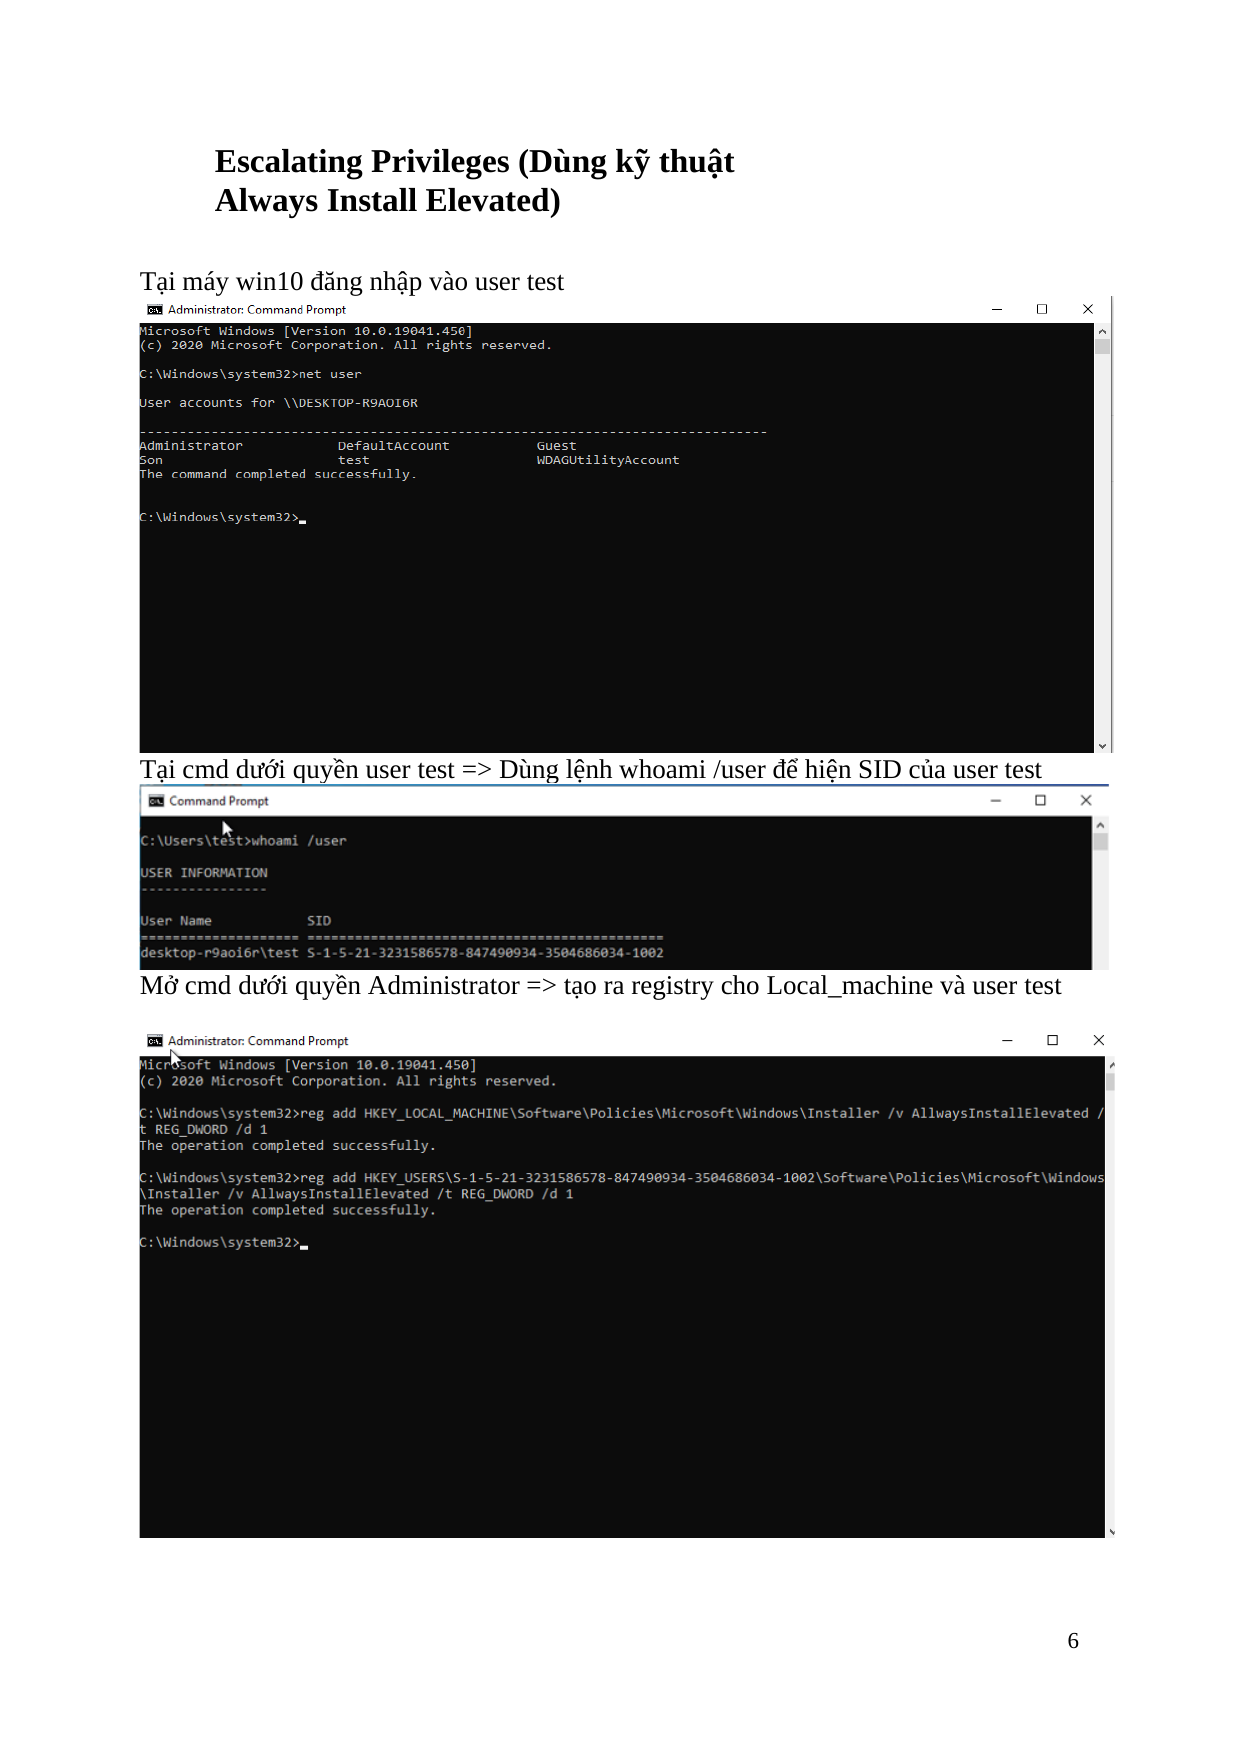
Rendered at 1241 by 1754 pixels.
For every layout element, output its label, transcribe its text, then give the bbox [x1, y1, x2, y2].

picture [139, 1026, 1115, 1538]
text Tại máy win10 đăng nhập vào user test [139, 265, 1113, 296]
text Mở cmd dưới quyền Administrator => tạo ra registry cho Local_machine và user test [139, 970, 1113, 1000]
text Tại cmd dưới quyền user test => Dùng lệnh whoami /user để hiện SID của user test [139, 753, 1113, 783]
picture [139, 296, 1114, 753]
subtitle Escalating Privileges (Dùng kỹ thuật Always Install Elevated) [214, 142, 792, 218]
picture [139, 783, 1114, 970]
